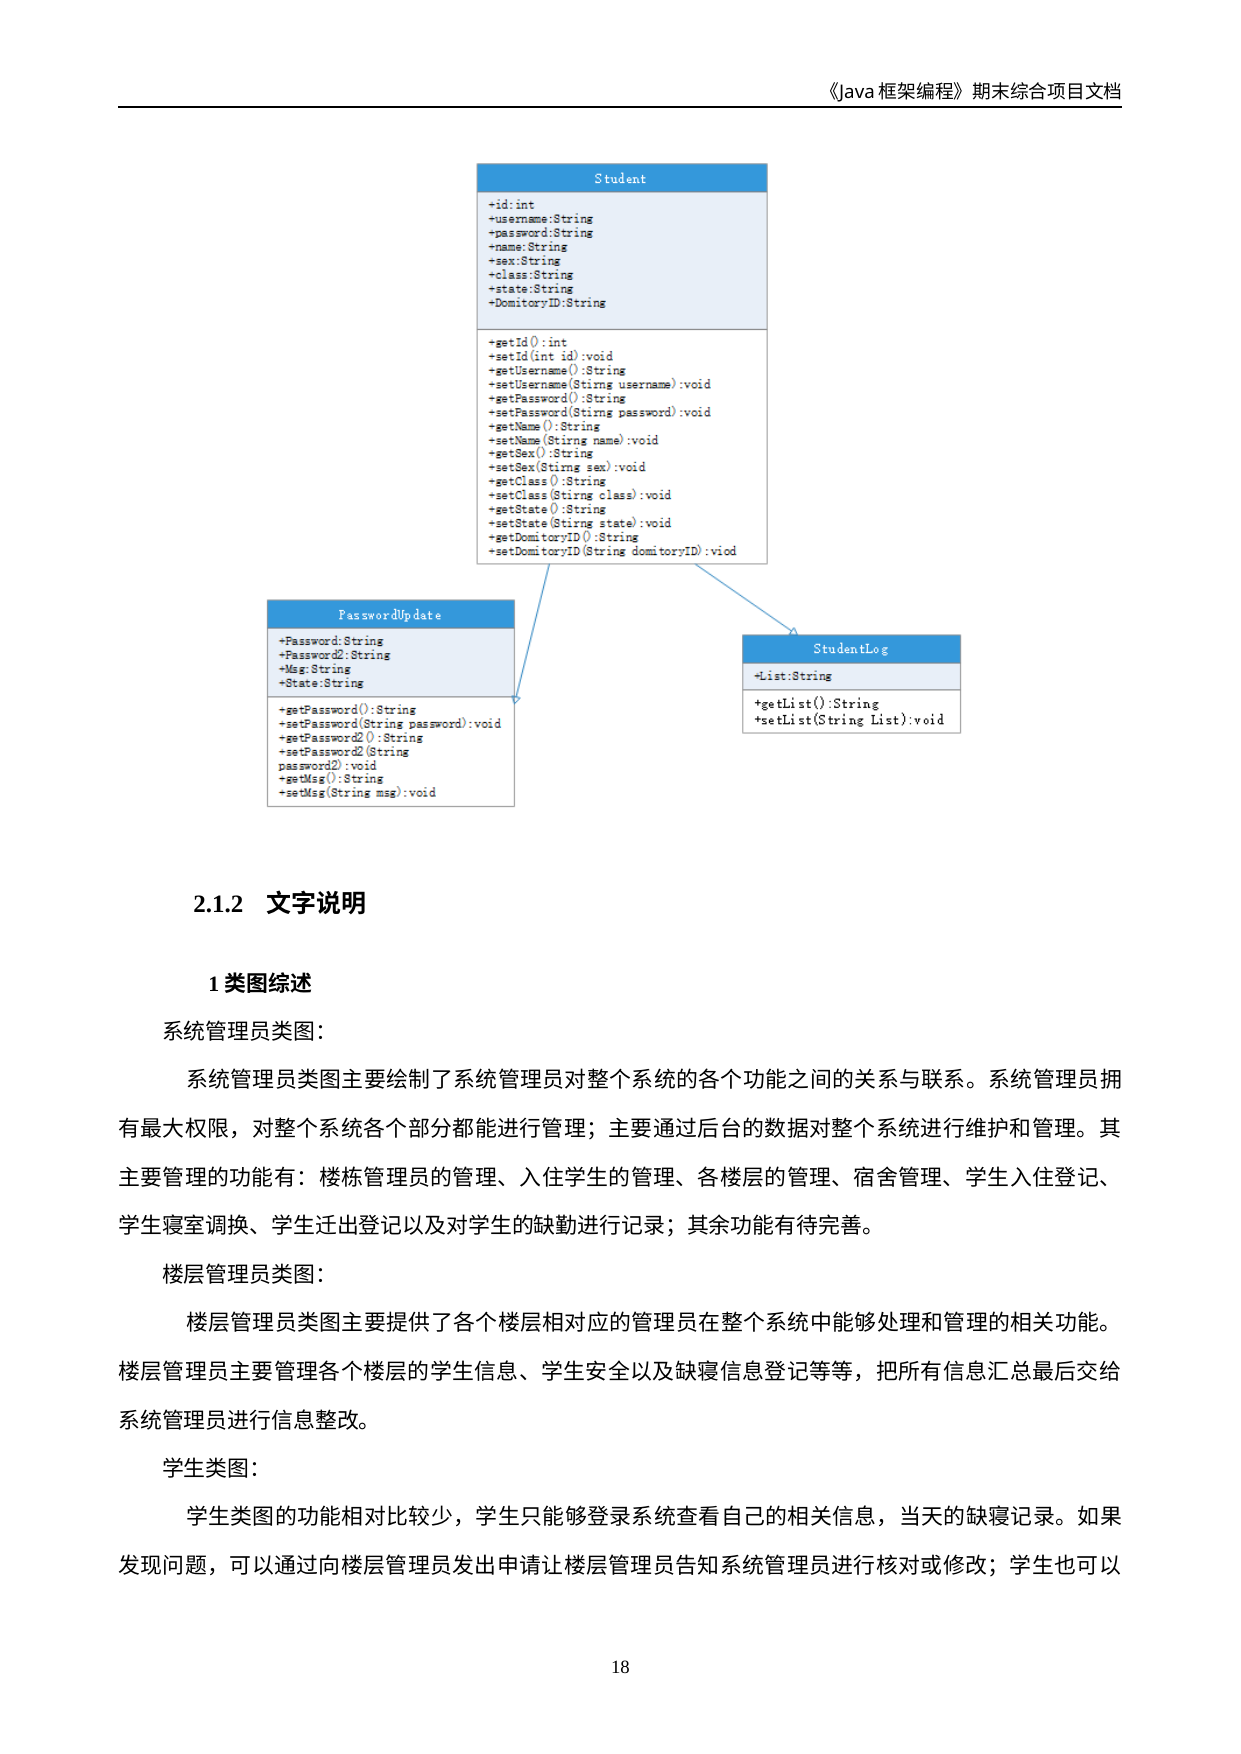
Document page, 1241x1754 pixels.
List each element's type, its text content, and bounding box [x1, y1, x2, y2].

text 楼层管理员类图： [118, 1256, 1122, 1289]
picture [161, 162, 1094, 827]
text 系统管理员类图主要绘制了系统管理员对整个系统的各个功能之间的关系与联系。系统管理员拥有最大权限，对整个系统各个部分都能进行管理；主要通过后台的数据对整个系统进行维护和管理。其主要管理的功能有：楼栋管理员的管理、入住学生的管理、各楼层的管理、宿舍管理、学生入住登记、学生寝室调换、学生迁出登记以及对学生的缺勤进行记录；其余功能有待完善。 [118, 1062, 1122, 1241]
subtitle 文字说明 [193, 869, 1122, 934]
text 学生类图： [118, 1451, 1122, 1483]
subtitle 类图综述 [208, 965, 1122, 998]
text 系统管理员类图： [118, 1013, 1122, 1046]
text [118, 1499, 1122, 1580]
text 楼层管理员类图主要提供了各个楼层相对应的管理员在整个系统中能够处理和管理的相关功能。楼层管理员主要管理各个楼层的学生信息、学生安全以及缺寝信息登记等等，把所有信息汇总最后交给系统管理员进行信息整改。 [118, 1305, 1122, 1435]
